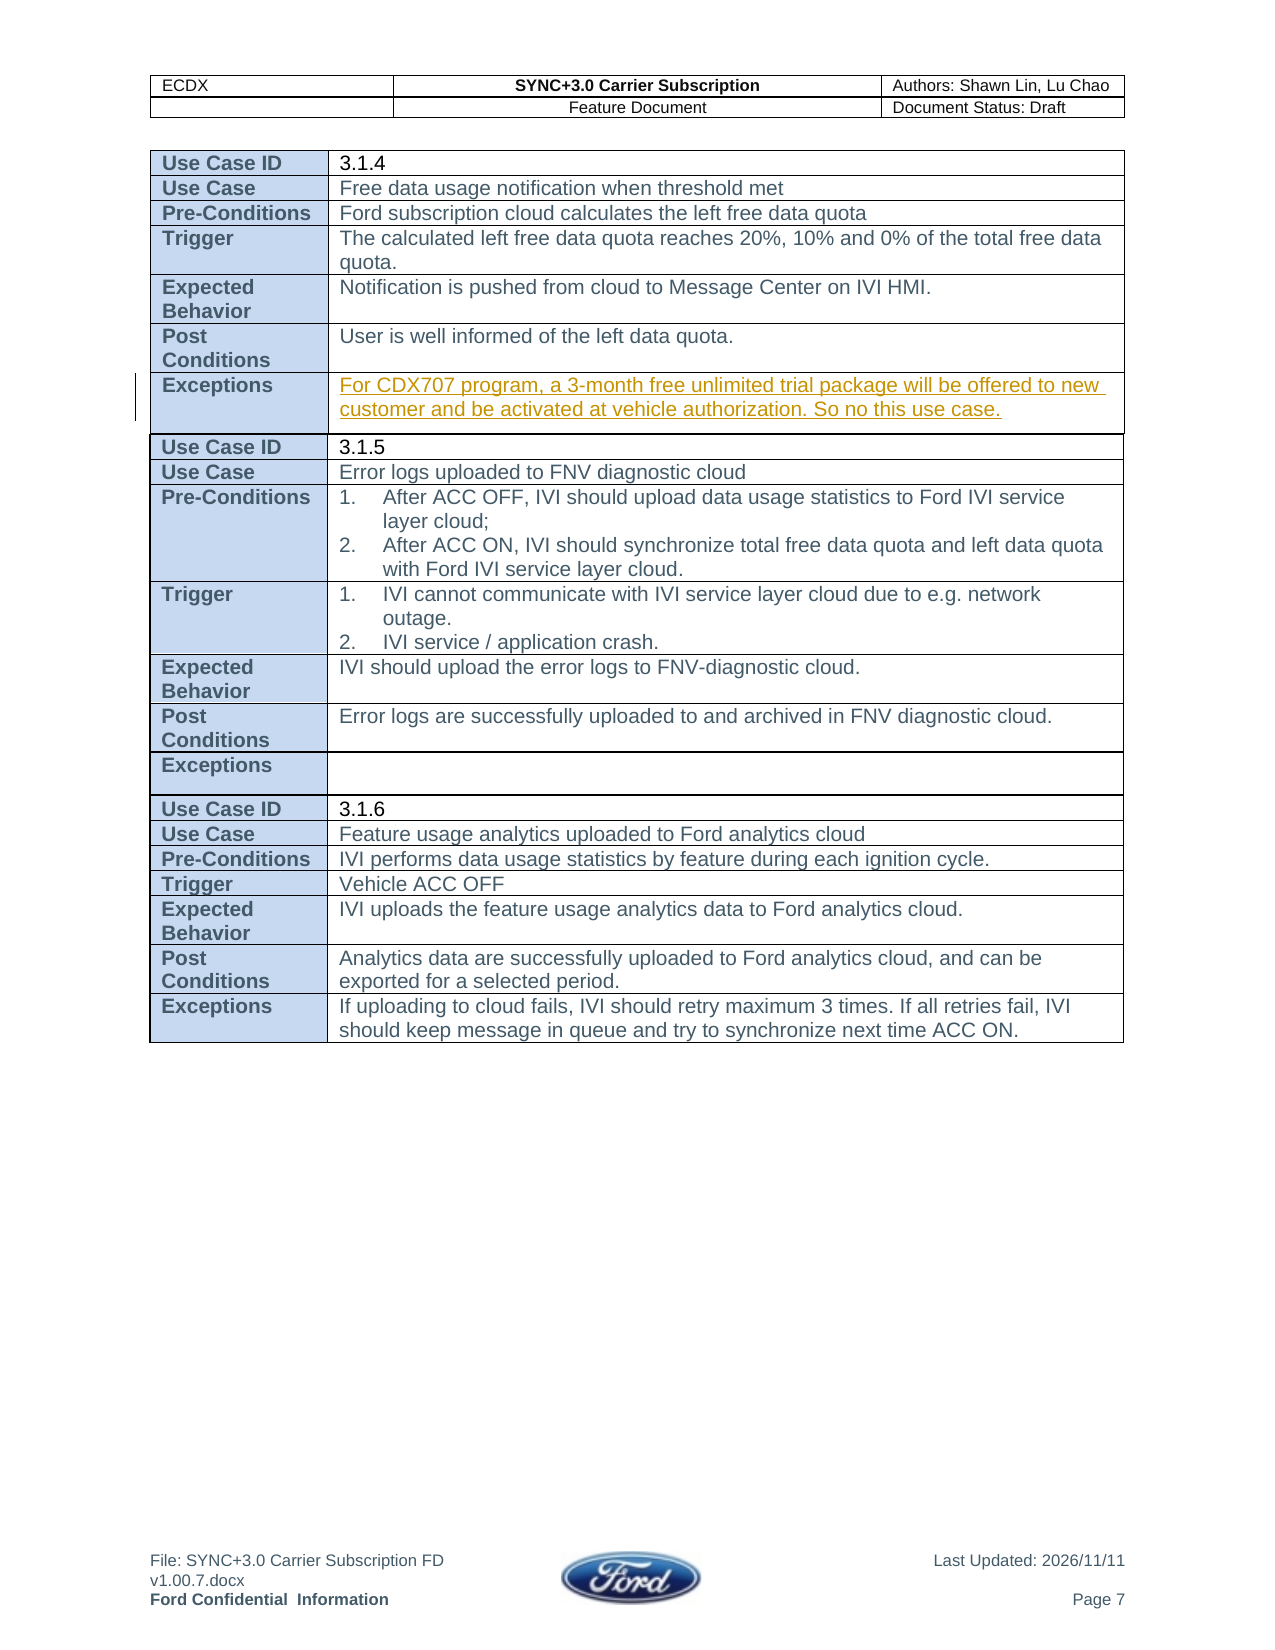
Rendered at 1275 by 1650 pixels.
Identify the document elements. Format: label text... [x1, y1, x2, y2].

table_cell After ACC OFF, IVI should upload data usage statistics to Ford IVI service layer cloud; After ACC ON, IVI should synchronize total free data quota and left data quota with Ford IVI service layer cloud. [328, 485, 1123, 581]
table_cell Expected Behavior [151, 896, 327, 944]
table_cell IVI performs data usage statistics by feature during each ignition cycle. [328, 846, 1123, 870]
table_cell Free data usage notification when threshold met [329, 176, 1124, 200]
table_cell User is well informed of the left data quota. [329, 324, 1124, 372]
table_cell Trigger [151, 226, 328, 274]
table_cell Use Case [151, 460, 327, 484]
table_cell If uploading to cloud fails, IVI should retry maximum 3 times. If all retries fail, IVI should keep message in queue and try to synchronize next time ACC ON. [328, 994, 1123, 1042]
table_cell Vehicle ACC OFF [328, 871, 1123, 895]
table_cell The calculated left free data quota reaches 20%, 10% and 0% of the total free data quota. [329, 226, 1124, 274]
table_cell [328, 753, 1123, 794]
table_cell Exceptions [151, 753, 327, 794]
table_header [328, 435, 1123, 459]
table_cell IVI should upload the error logs to FNV-diagnostic cloud. [328, 655, 1123, 702]
picture [560, 1551, 702, 1605]
table_cell Expected Behavior [151, 275, 328, 323]
table_header Use Case ID [151, 151, 328, 175]
table_header [329, 151, 1124, 175]
table_cell IVI cannot communicate with IVI service layer cloud due to e.g. network outage. IVI service / application crash. [328, 582, 1123, 653]
table_cell Error logs are successfully uploaded to and archived in FNV diagnostic cloud. [328, 704, 1123, 751]
table_cell Post Conditions [151, 945, 327, 993]
table_cell Use Case [151, 176, 328, 200]
table_cell [329, 373, 1124, 433]
table_header [328, 796, 1123, 820]
table_cell Use Case [151, 821, 327, 845]
table_cell Pre-Conditions [151, 846, 327, 870]
table_cell Exceptions [151, 373, 328, 433]
table_cell Trigger [151, 582, 327, 653]
table_cell Post Conditions [151, 324, 328, 372]
table_cell Exceptions [151, 994, 327, 1042]
table_cell Error logs uploaded to FNV diagnostic cloud [328, 460, 1123, 484]
table_cell Expected Behavior [151, 655, 327, 702]
table_cell Feature usage analytics uploaded to Ford analytics cloud [328, 821, 1123, 845]
table_cell Trigger [151, 871, 327, 895]
table_cell IVI uploads the feature usage analytics data to Ford analytics cloud. [328, 896, 1123, 944]
table_cell Pre-Conditions [151, 201, 328, 225]
table_cell Pre-Conditions [151, 485, 327, 581]
table_header Use Case ID [151, 796, 327, 820]
table_cell Analytics data are successfully uploaded to Ford analytics cloud, and can be exported for a selected period. [328, 945, 1123, 993]
table_cell Post Conditions [151, 704, 327, 751]
table_header Use Case ID [151, 435, 327, 459]
table_cell Notification is pushed from cloud to Message Center on IVI HMI. [329, 275, 1124, 323]
table_cell Ford subscription cloud calculates the left free data quota [329, 201, 1124, 225]
